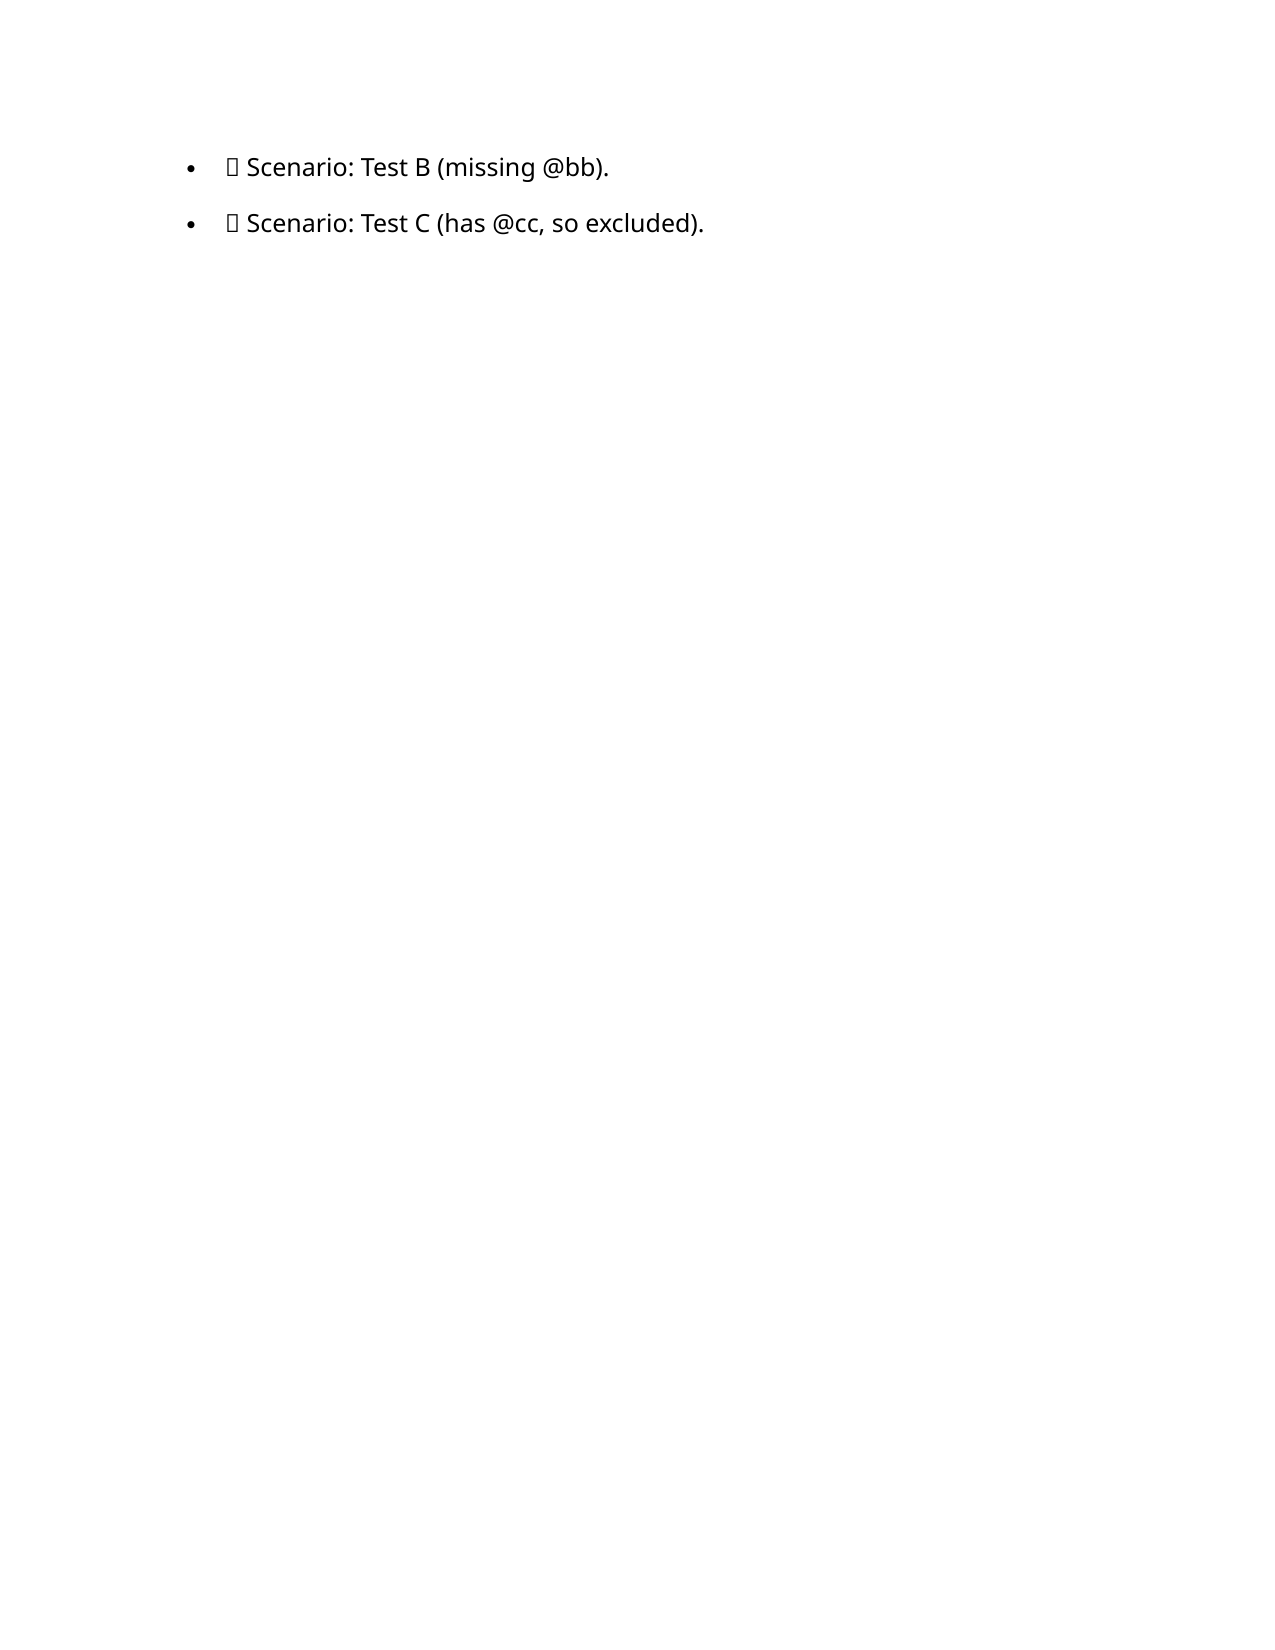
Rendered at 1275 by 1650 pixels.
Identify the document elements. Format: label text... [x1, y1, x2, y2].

list ❌ Scenario: Test C (has @cc, so excluded). [187, 206, 1125, 240]
list ❌ Scenario: Test B (missing @bb). [187, 150, 1125, 184]
